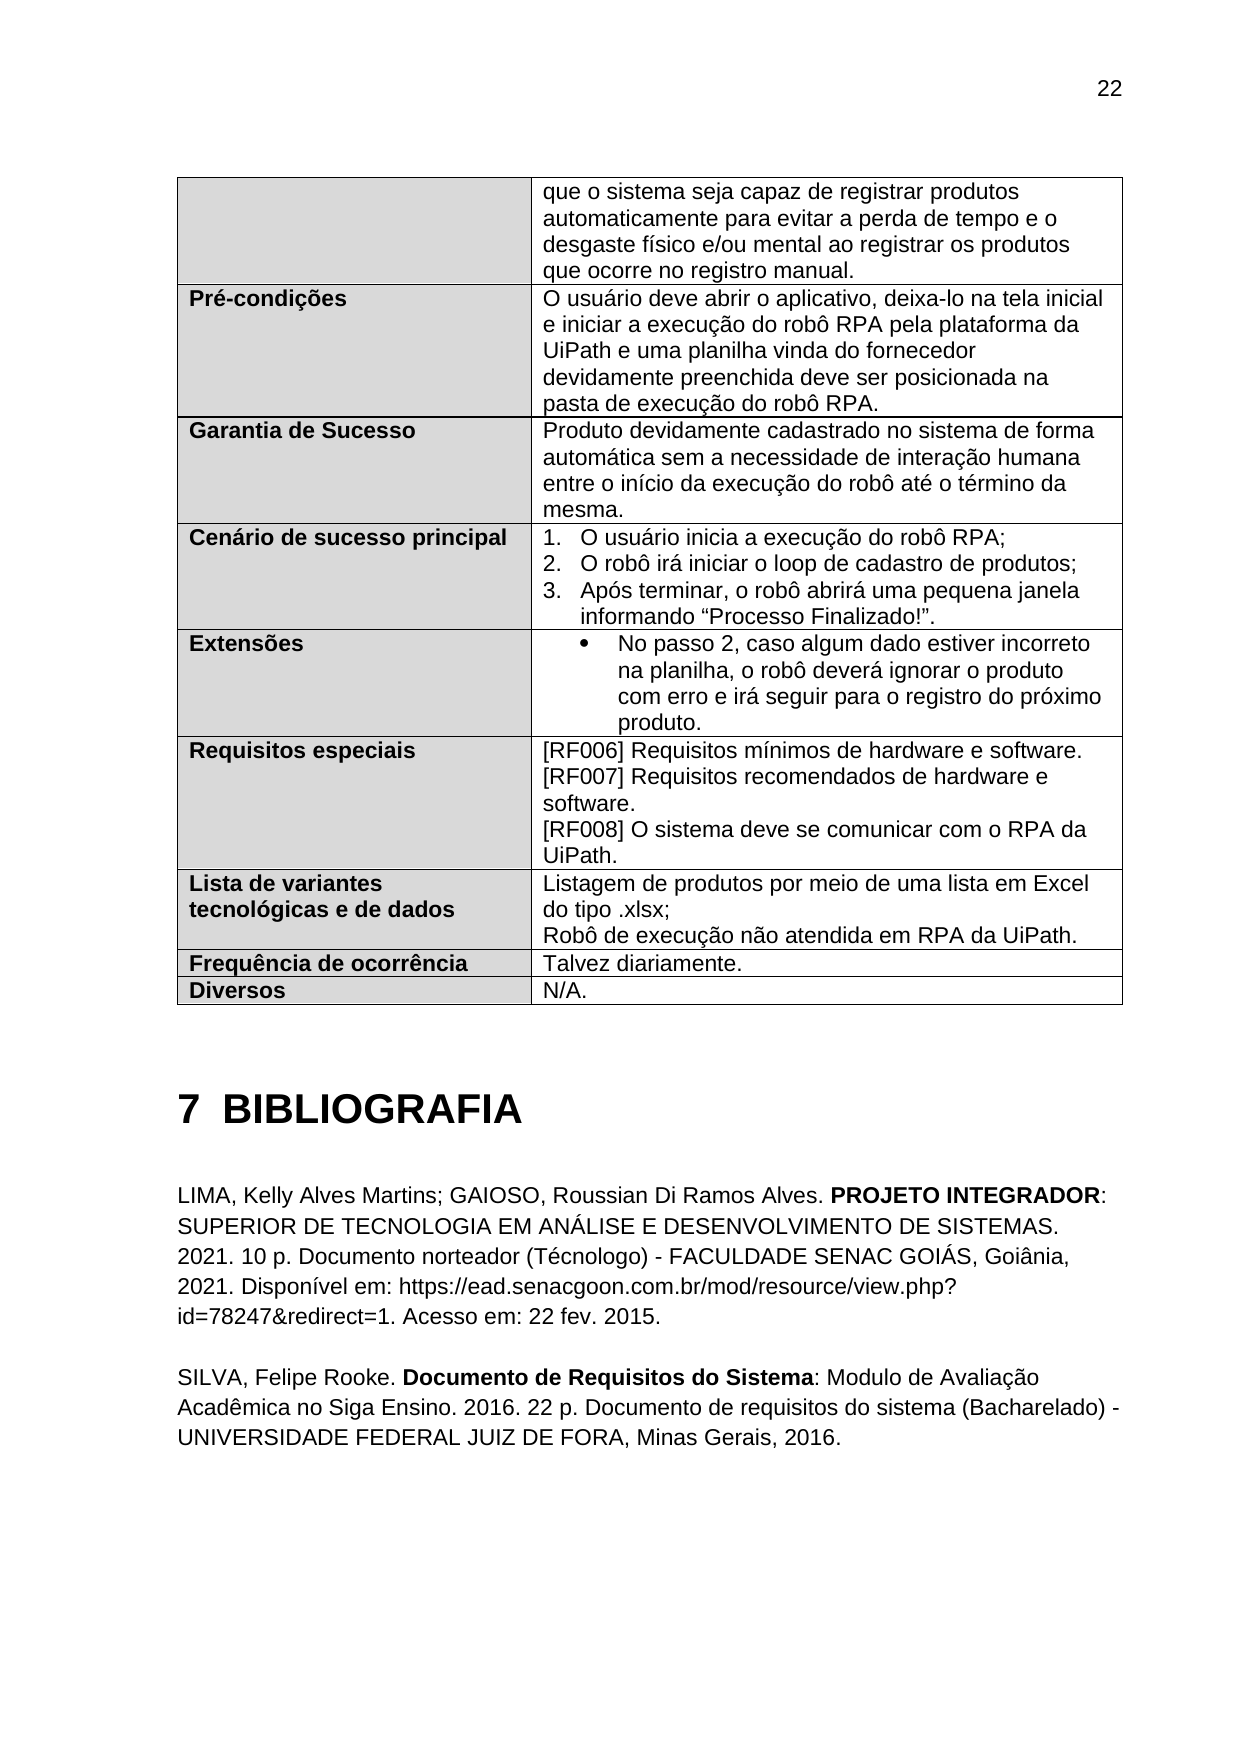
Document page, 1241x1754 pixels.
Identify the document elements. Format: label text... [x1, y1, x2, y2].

table_cell O usuário deve abrir o aplicativo, deixa-lo na tela inicial e iniciar a execução do robô RPA pela plataforma da UiPath e uma planilha vinda do fornecedor devidamente preenchida deve ser posicionada na pasta de execução do robô RPA. [532, 285, 1122, 416]
table_cell Cenário de sucesso principal [178, 524, 531, 629]
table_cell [178, 178, 531, 283]
table_cell Listagem de produtos por meio de uma lista em Excel do tipo .xlsx; Robô de execução não atendida em RPA da UiPath. [532, 870, 1122, 949]
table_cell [532, 178, 1122, 283]
table_cell [RF006] Requisitos mínimos de hardware e software. [RF007] Requisitos recomendados de hardware e software. [RF008] O sistema deve se comunicar com o RPA da UiPath. [532, 737, 1122, 868]
table_cell No passo 2, caso algum dado estiver incorreto na planilha, o robô deverá ignorar o produto com erro e irá seguir para o registro do próximo produto. [532, 630, 1122, 736]
text SILVA, Felipe Rooke. Documento de Requisitos do Sistema: Modulo de Avaliação Acadêmica no Siga Ensino. 2016. 22 p. Documento de requisitos do sistema (Bacharelado) - UNIVERSIDADE FEDERAL JUIZ DE FORA, Minas Gerais, 2016. [177, 1364, 1122, 1451]
table_cell N/A. [532, 977, 1122, 1003]
subtitle BIBLIOGRAFIA [177, 1085, 1122, 1133]
table_cell Extensões [178, 630, 531, 736]
table_cell Produto devidamente cadastrado no sistema de forma automática sem a necessidade de interação humana entre o início da execução do robô até o término da mesma. [532, 418, 1122, 523]
table_cell Lista de variantes tecnológicas e de dados [178, 870, 531, 949]
table_cell Pré-condições [178, 285, 531, 416]
table_cell O usuário inicia a execução do robô RPA; O robô irá iniciar o loop de cadastro de produtos; Após terminar, o robô abrirá uma pequena janela informando “Processo Finalizado!”. [532, 524, 1122, 629]
table_cell Requisitos especiais [178, 737, 531, 868]
table_cell Diversos [178, 977, 531, 1003]
table_cell Garantia de Sucesso [178, 418, 531, 523]
text LIMA, Kelly Alves Martins; GAIOSO, Roussian Di Ramos Alves. PROJETO INTEGRADOR: SUPERIOR DE TECNOLOGIA EM ANÁLISE E DESENVOLVIMENTO DE SISTEMAS. 2021. 10 p. Documento norteador (Técnologo) - FACULDADE SENAC GOIÁS, Goiânia, 2021. Disponível em: https://ead.senacgoon.com.br/mod/resource/view.php?id=78247&redirect=1. Acesso em: 22 fev. 2015. [177, 1182, 1122, 1330]
table_cell Frequência de ocorrência [178, 950, 531, 976]
table_cell Talvez diariamente. [532, 950, 1122, 976]
